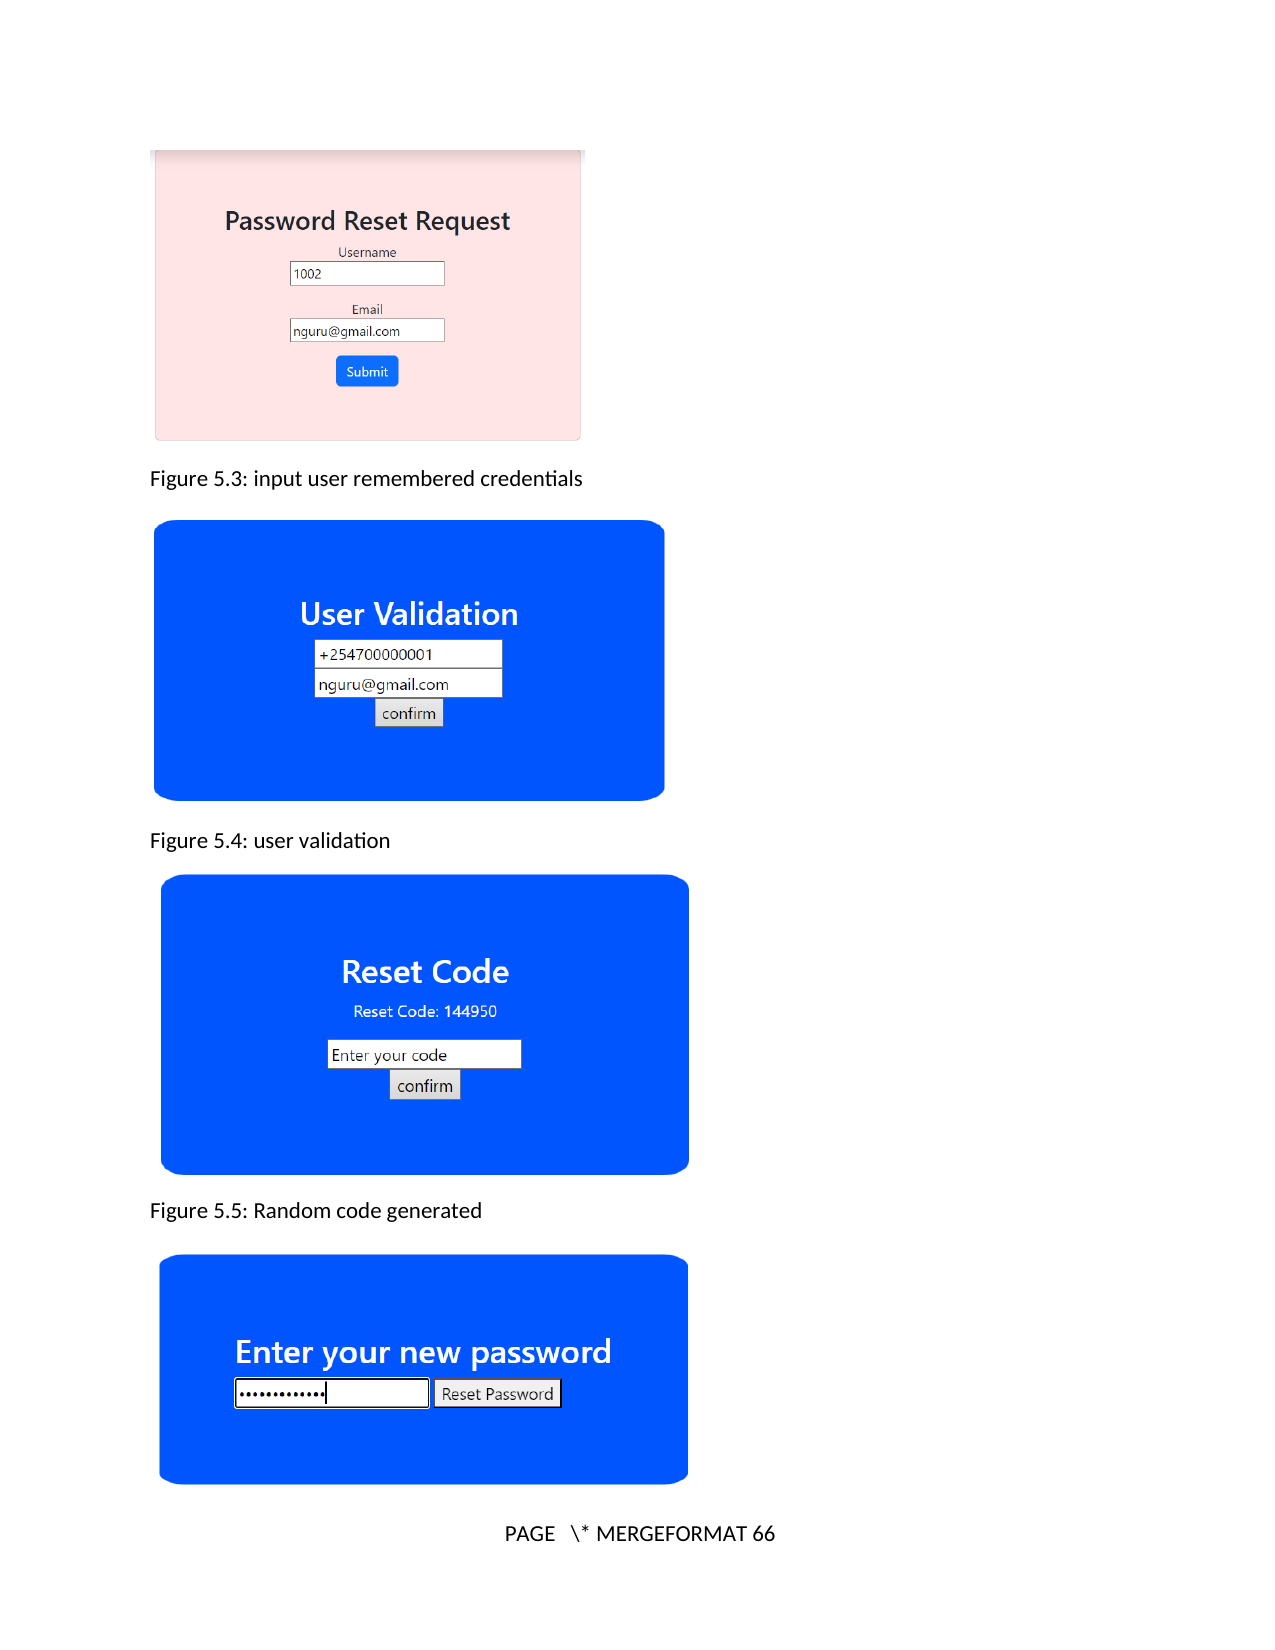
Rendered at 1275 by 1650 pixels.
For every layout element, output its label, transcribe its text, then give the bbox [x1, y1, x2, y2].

text Figure 5.5: Random code generated [150, 1196, 1125, 1224]
picture [150, 508, 669, 810]
text Figure 5.4: user validation [150, 826, 1125, 854]
picture [150, 1240, 703, 1499]
picture [150, 150, 586, 448]
text Figure 5.3: input user remembered credentials [150, 464, 1125, 492]
picture [150, 870, 697, 1179]
